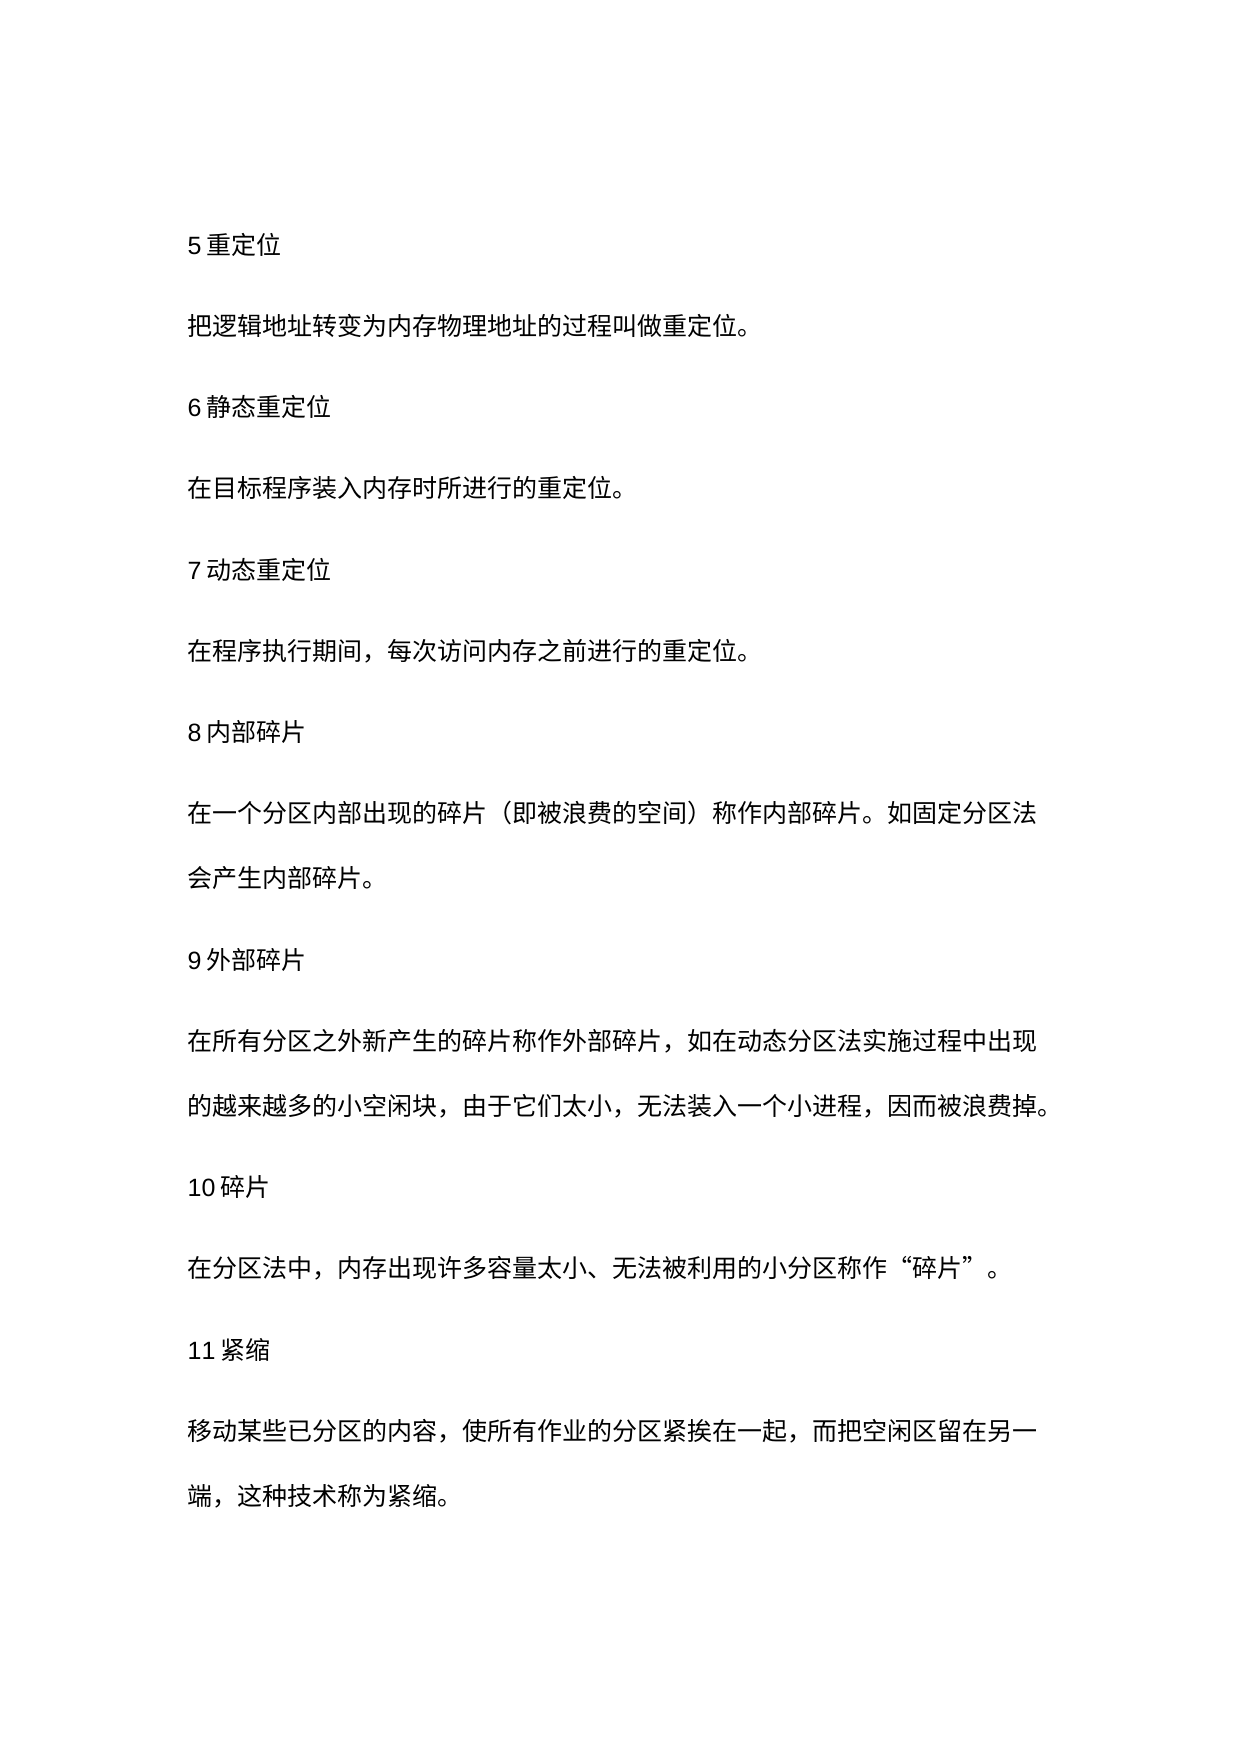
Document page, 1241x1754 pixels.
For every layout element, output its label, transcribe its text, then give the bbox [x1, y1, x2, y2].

text 10碎片 [187, 1153, 1053, 1218]
text 在程序执行期间，每次访问内存之前进行的重定位。 [187, 617, 1053, 682]
text 移动某些已分区的内容，使所有作业的分区紧挨在一起，而把空闲区留在另一端，这种技术称为紧缩。 [187, 1397, 1053, 1527]
text 在目标程序装入内存时所进行的重定位。 [187, 454, 1053, 519]
text 7动态重定位 [187, 536, 1053, 601]
text 5重定位 [187, 211, 1053, 276]
text 把逻辑地址转变为内存物理地址的过程叫做重定位。 [187, 292, 1053, 357]
text 11紧缩 [187, 1316, 1053, 1381]
text 8内部碎片 [187, 698, 1053, 763]
text 在分区法中，内存出现许多容量太小、无法被利用的小分区称作“碎片”。 [187, 1234, 1053, 1299]
text 9外部碎片 [187, 926, 1053, 991]
text 在一个分区内部出现的碎片（即被浪费的空间）称作内部碎片。如固定分区法会产生内部碎片。 [187, 779, 1053, 909]
text 在所有分区之外新产生的碎片称作外部碎片，如在动态分区法实施过程中出现的越来越多的小空闲块，由于它们太小，无法装入一个小进程，因而被浪费掉。 [187, 1007, 1053, 1137]
text 6静态重定位 [187, 373, 1053, 438]
